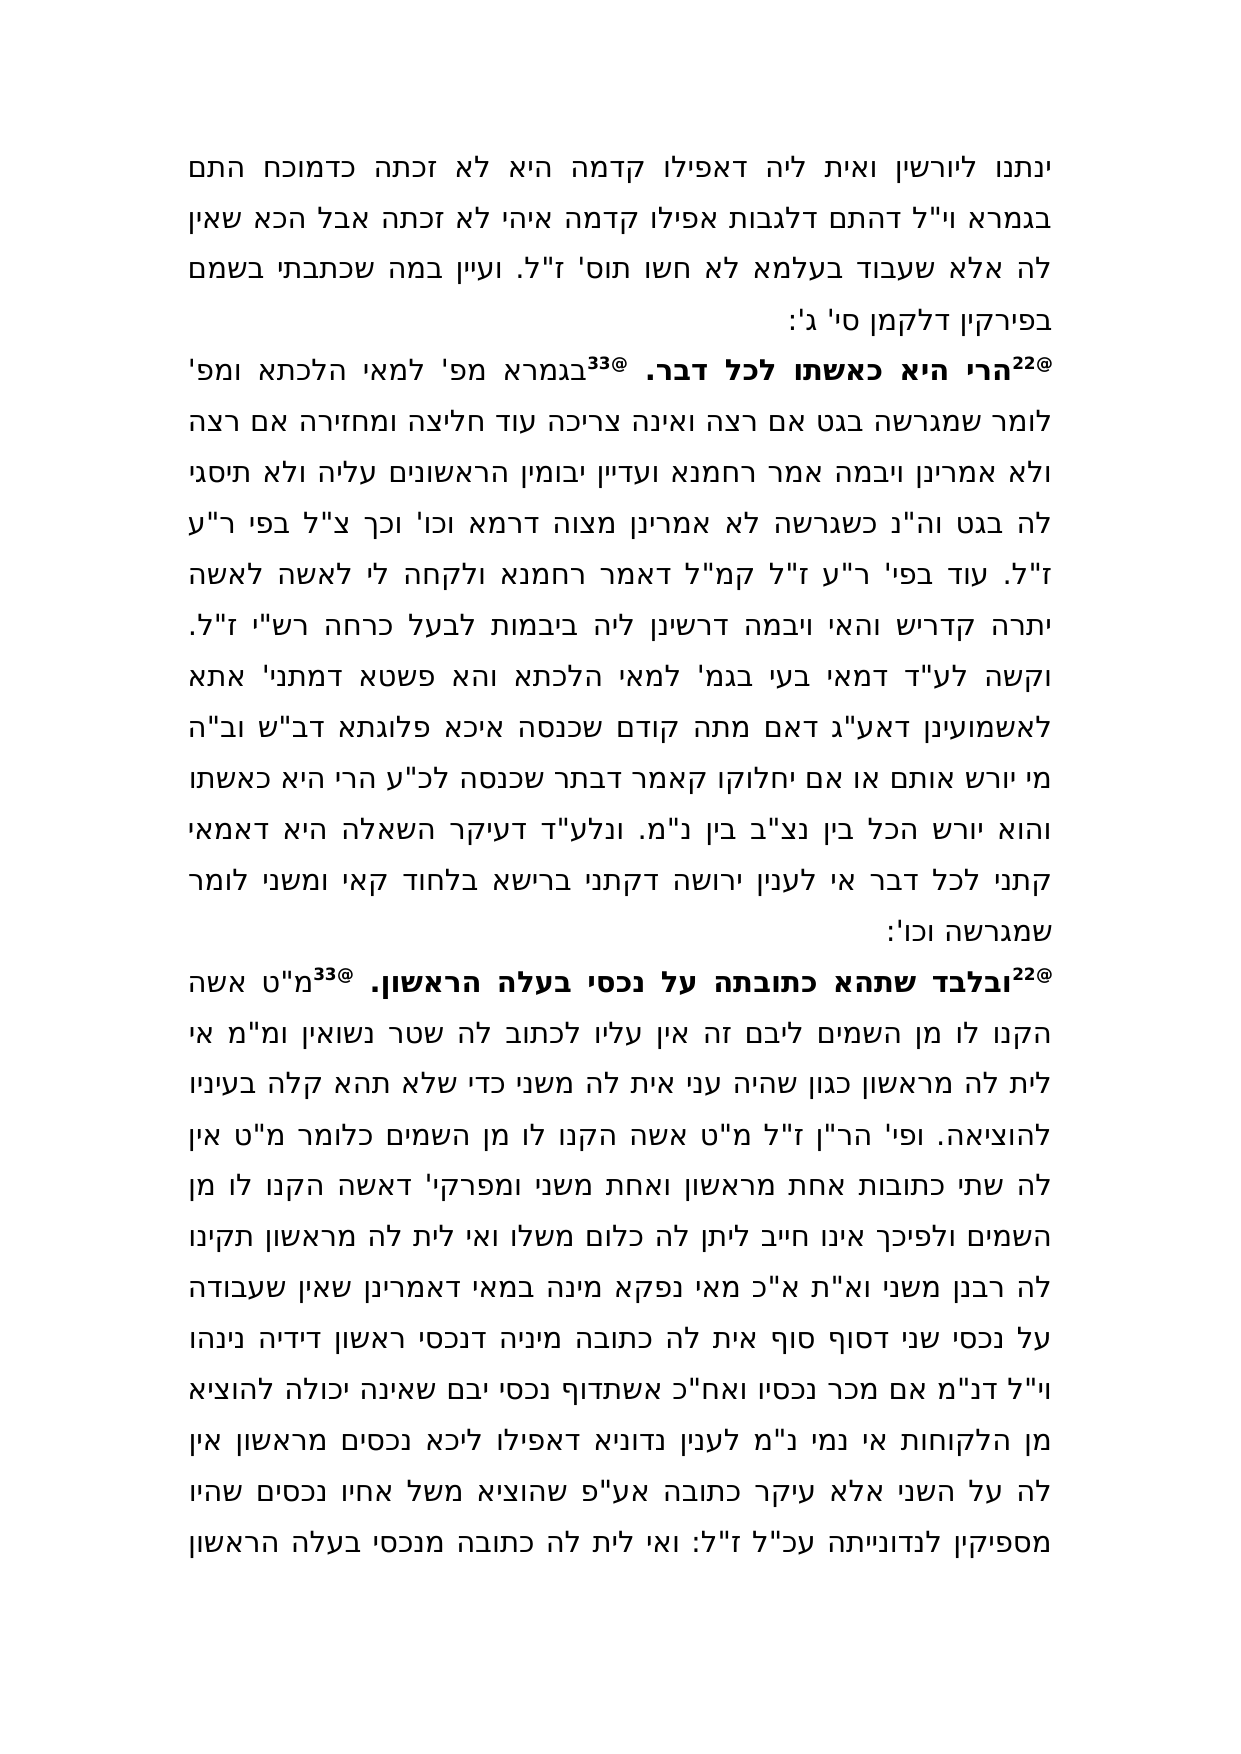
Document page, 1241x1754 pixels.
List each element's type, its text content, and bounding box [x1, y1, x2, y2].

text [187, 150, 1053, 337]
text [187, 965, 1053, 1559]
text @22הרי היא כאשתו לכל דבר. @33בגמרא מפ' למאי הלכתא ומפ' לומר שמגרשה בגט אם רצה ואינה צריכה עוד חליצה ומחזירה אם רצה ולא אמרינן ויבמה אמר רחמנא ועדיין יבומין הראשונים עליה ולא תיסגי לה בגט וה"נ כשגרשה לא אמרינן מצוה דרמא וכו' וכך צ"ל בפי ר"ע ז"ל. עוד בפי' ר"ע ז"ל קמ"ל דאמר רחמנא ולקחה לי לאשה לאשה יתרה קדריש והאי ויבמה דרשינן ליה ביבמות לבעל כרחה רש"י ז"ל. וקשה לע"ד דמאי בעי בגמ' למאי הלכתא והא פשטא דמתני' אתא לאשמועינן דאע"ג דאם מתה קודם שכנסה איכא פלוגתא דב"ש וב"ה מי יורש אותם או אם יחלוקו קאמר דבתר שכנסה לכ"ע הרי היא כאשתו והוא יורש הכל בין נצ"ב בין נ"מ. ונלע"ד דעיקר השאלה היא דאמאי קתני לכל דבר אי לענין ירושה דקתני ברישא בלחוד קאי ומשני לומר שמגרשה וכו': [187, 354, 1053, 948]
